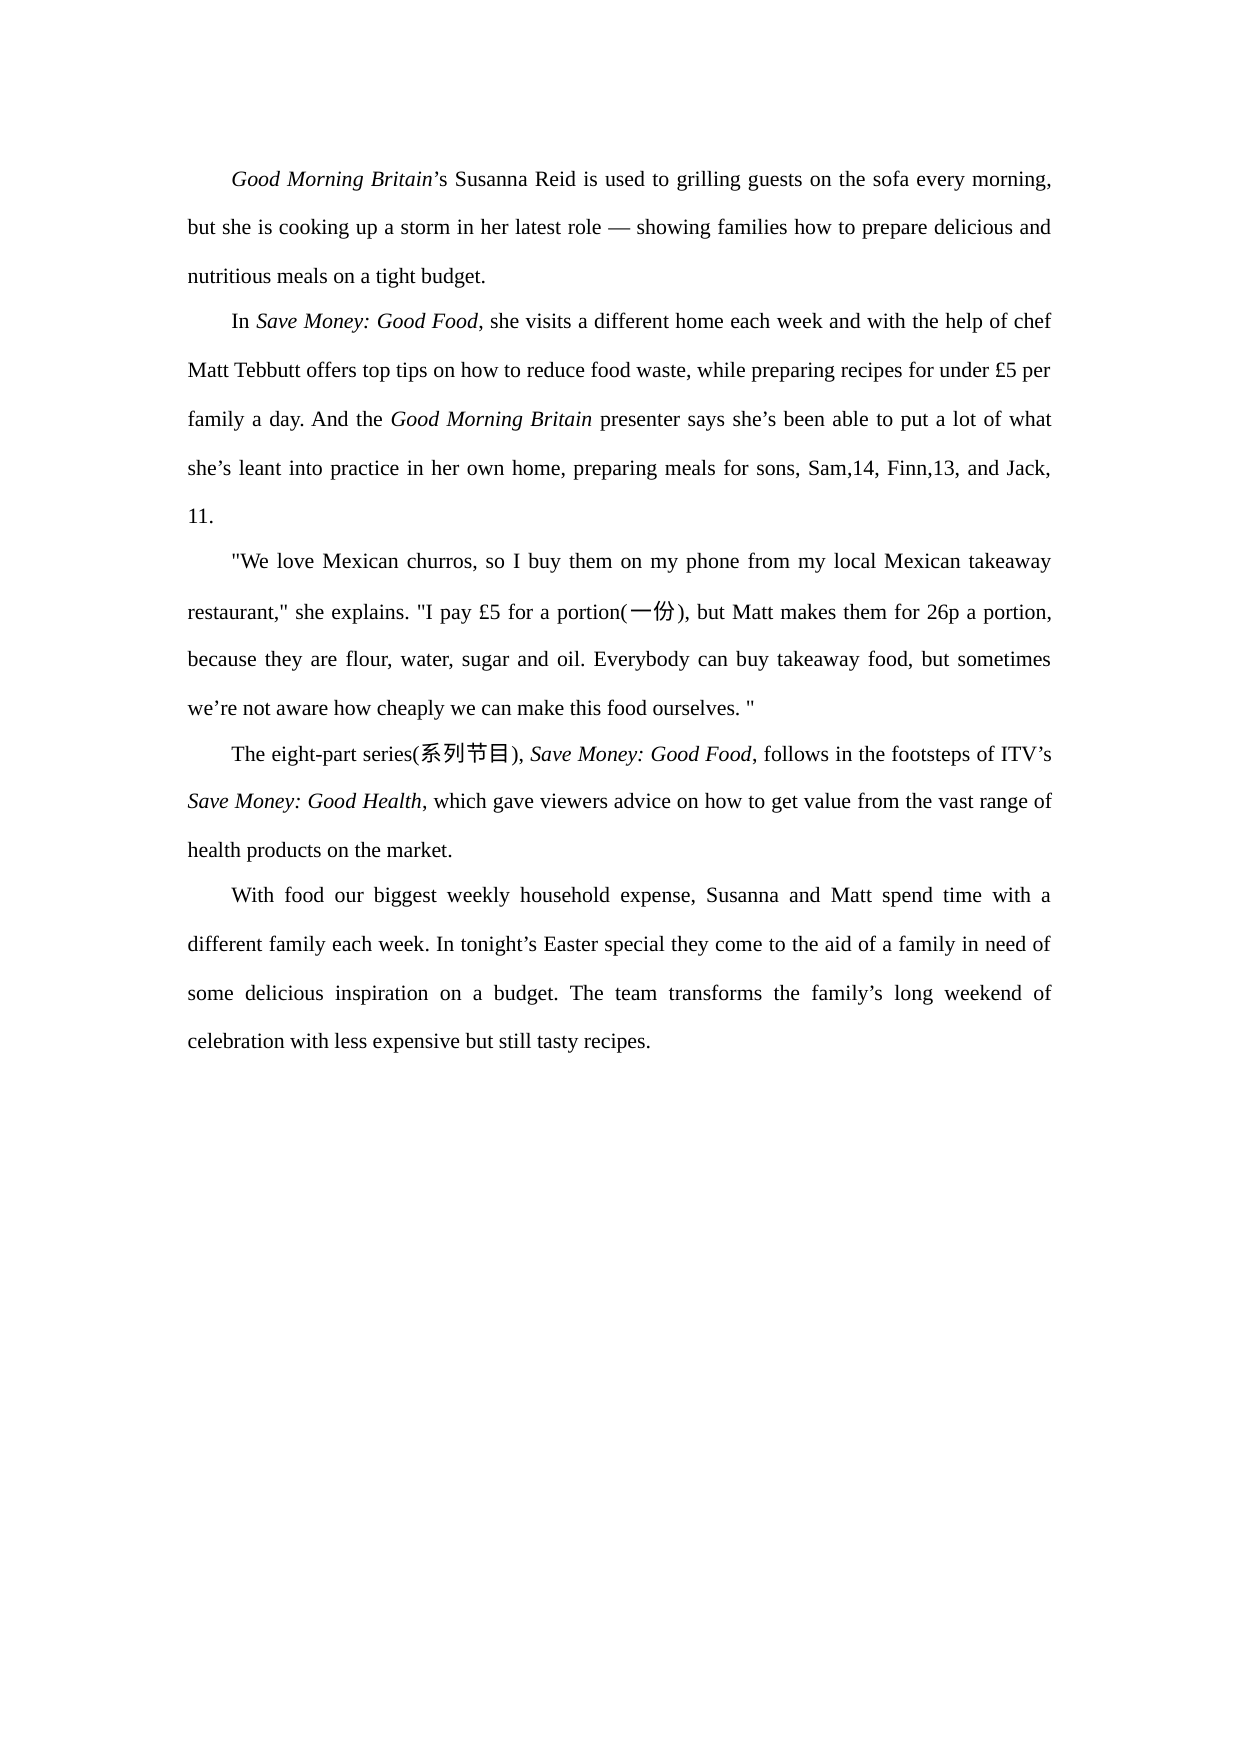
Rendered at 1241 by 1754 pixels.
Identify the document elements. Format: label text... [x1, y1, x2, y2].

text In Save Money: Good Food, she visits a different home each week and with the help of chef Matt Tebbutt offers top tips on how to reduce food waste, while preparing recipes for under £5 per family a day. And the Good Morning Britain presenter says she’s been able to put a lot of what she’s leant into practice in her own home, preparing meals for sons, Sam,14, Finn,13, and Jack, 11. [187, 304, 1053, 532]
text "We love Mexican churros, so I buy them on my phone from my local Mexican takeaway restaurant," she explains. "I pay £5 for a portion(一份), but Matt makes them for 26p a portion, because they are flour, water, sugar and oil. Everybody can buy takeaway food, but sometimes we’re not aware how cheaply we can make this food ourselves. " [187, 545, 1053, 723]
text With food our biggest weekly household expense, Susanna and Matt spend time with a different family each week. In tonight’s Easter special they come to the aid of a family in need of some delicious inspiration on a budget. The team transforms the family’s long weekend of celebration with less expensive but still tasty recipes. [187, 879, 1053, 1057]
text Good Morning Britain’s Susanna Reid is used to grilling guests on the sofa every morning, but she is cooking up a storm in her latest role — showing families how to prepare delicious and nutritious meals on a tight budget. [187, 162, 1053, 292]
text The eight-part series(系列节目), Save Money: Good Food, follows in the footsteps of ITV’s Save Money: Good Health, which gave viewers advice on how to get value from the vast range of health products on the market. [187, 736, 1053, 866]
